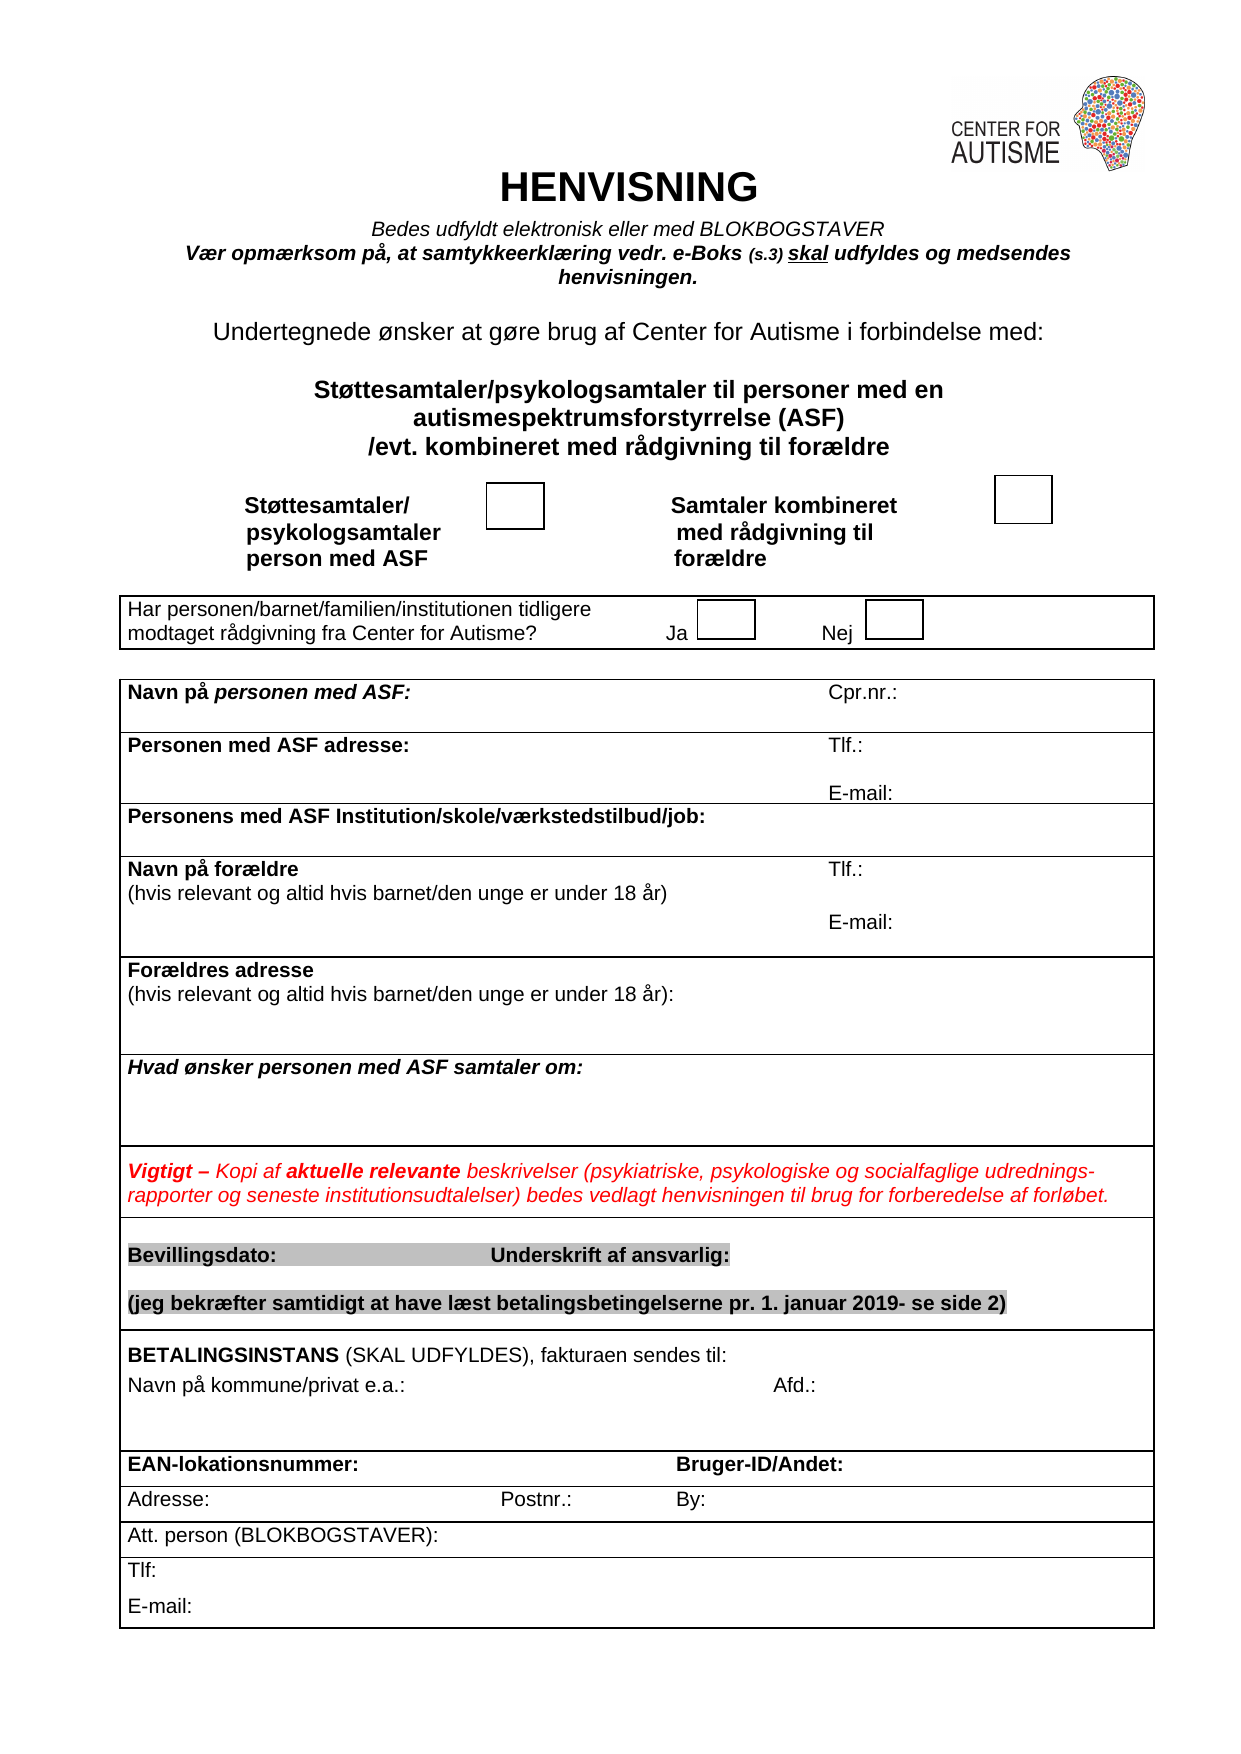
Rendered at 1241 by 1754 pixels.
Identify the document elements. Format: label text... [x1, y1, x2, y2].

text autismespektrumsforstyrrelse (ASF) [112, 403, 1146, 432]
picture [951, 76, 1145, 162]
table_cell Adresse: Postnr.: By: [121, 1487, 1153, 1521]
table_cell Tlf.: E-mail: [821, 733, 1153, 802]
table_cell Navn på forældre (hvis relevant og altid hvis barnet/den unge er under 18 år) [121, 857, 821, 956]
table_cell Tlf: E-mail: [121, 1558, 1153, 1627]
table_cell Vigtigt – Kopi af aktuelle relevante beskrivelser (psykiatriske, psykologiske og socialfaglige udrednings-rapporter og seneste institutionsudtalelser) bedes vedlagt henvisningen til brug for forberedelse af forløbet. [121, 1147, 1153, 1217]
table_cell Navn på kommune/privat e.a.: Afd.: [121, 1373, 1153, 1450]
table_header Har personen/barnet/familien/institutionen tidligere modtaget rådgivning fra Center for Autisme? Ja Nej [121, 597, 1153, 648]
table_cell Personen med ASF adresse: [121, 733, 821, 802]
table_header Navn på personen med ASF: [121, 680, 821, 732]
subtitle HENVISNING [112, 162, 1146, 210]
table_cell Forældres adresse (hvis relevant og altid hvis barnet/den unge er under 18 år): [121, 958, 1153, 1053]
table_header Cpr.nr.: [821, 680, 1153, 732]
text Undertegnede ønsker at gøre brug af Center for Autisme i forbindelse med: [112, 317, 1146, 346]
table_cell Tlf.: E-mail: [821, 857, 1153, 956]
table_cell Bevillingsdato: Underskrift af ansvarlig: (jeg bekræfter samtidigt at have læst betalingsbetingelserne pr. 1. januar 2019- se side 2) [121, 1218, 1153, 1329]
text Vær opmærksom på, at samtykkeerklæring vedr. e-Boks (s.3) skal udfyldes og medsendes henvisningen. [112, 241, 1146, 288]
table_cell Hvad ønsker personen med ASF samtaler om: [121, 1055, 1153, 1145]
text Støttesamtaler/psykologsamtaler til personer med en [112, 346, 1146, 403]
text person med ASF forældre [112, 545, 1146, 571]
table_cell Att. person (BLOKBOGSTAVER): [121, 1523, 1153, 1556]
text Støttesamtaler/ Samtaler kombineret psykologsamtaler med rådgivning til [112, 461, 1146, 545]
table_cell BETALINGSINSTANS (SKAL UDFYLDES), fakturaen sendes til: [121, 1331, 1153, 1373]
table_cell Personens med ASF Institution/skole/værkstedstilbud/job: [121, 804, 1153, 856]
text Bedes udfyldt elektronisk eller med BLOKBOGSTAVER [112, 217, 1146, 241]
text /evt. kombineret med rådgivning til forældre [112, 432, 1146, 461]
table_cell EAN-lokationsnummer: Bruger-ID/Andet: [121, 1452, 1153, 1486]
